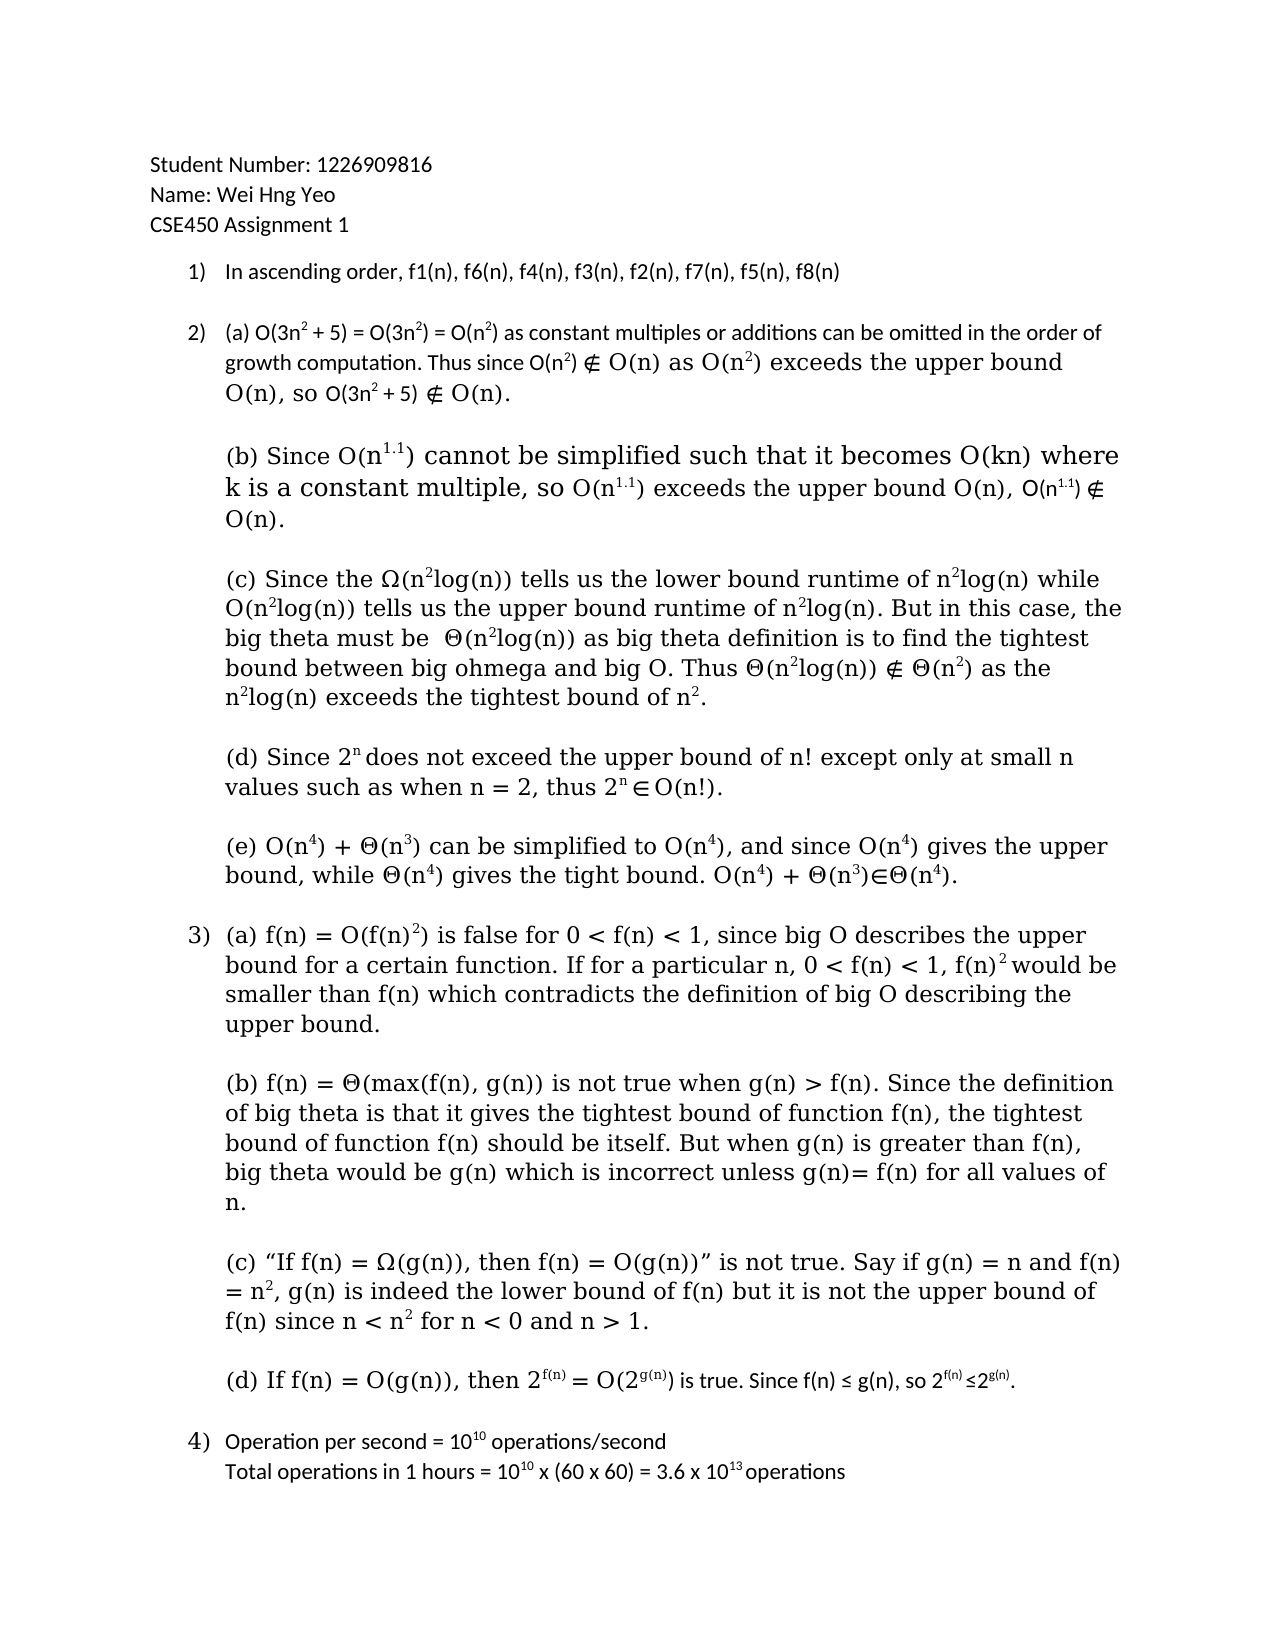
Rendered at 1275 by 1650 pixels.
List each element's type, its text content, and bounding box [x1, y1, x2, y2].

list Operation per second = 1010 operations/second [187, 1427, 1125, 1455]
list In ascending order, f1(n), f6(n), f4(n), f3(n), f2(n), f7(n), f5(n), f8(n) [187, 257, 1125, 285]
list (b) f(n) = Θ(max(f(n), g(n)) is not true when g(n) > f(n). Since the definition of big theta is that it gives the tightest bound of function f(n), the tightest bound of function f(n) should be itself. But when g(n) is greater than f(n), big theta would be g(n) which is incorrect unless g(n)= f(n) for all values of n. [225, 1069, 1125, 1215]
list (a) f(n) = O(f(n)2) is false for 0 < f(n) < 1, since big O describes the upper bound for a certain function. If for a particular n, 0 < f(n) < 1, f(n)2 would be smaller than f(n) which contradicts the definition of big O describing the upper bound. [187, 921, 1125, 1037]
list Total operations in 1 hours = 1010 x (60 x 60) = 3.6 x 1013 operations [225, 1457, 1125, 1485]
text Student Number: 1226909816 Name: Wei Hng Yeo CSE450 Assignment 1 [150, 150, 1125, 238]
list (c) “If f(n) = Ω(g(n)), then f(n) = O(g(n))” is not true. Say if g(n) = n and f(n) = n2, g(n) is indeed the lower bound of f(n) but it is not the upper bound of f(n) since n < n2 for n < 0 and n > 1. [225, 1247, 1125, 1334]
list (c) Since the Ω(n2log(n)) tells us the lower bound runtime of n2log(n) while O(n2log(n)) tells us the upper bound runtime of n2log(n). But in this case, the big theta must be Θ(n2log(n)) as big theta definition is to find the tightest bound between big ohmega and big O. Thus Θ(n2log(n)) ∉ Θ(n2) as the n2log(n) exceeds the tightest bound of n2. [225, 564, 1125, 711]
list (e) O(n4) + Θ(n3) can be simplified to O(n4), and since O(n4) gives the upper bound, while Θ(n4) gives the tight bound. O(n4) + Θ(n3)∈Θ(n4). [225, 832, 1125, 889]
list (d) If f(n) = O(g(n)), then 2f(n) = O(2g(n)) is true. Since f(n) ≤ g(n), so 2f(n) ≤2g(n). [225, 1366, 1125, 1394]
list (a) O(3n2 + 5) = O(3n2) = O(n2) as constant multiples or additions can be omitted in the order of growth computation. Thus since O(n2) ∉ O(n) as O(n2) exceeds the upper bound O(n), so O(3n2 + 5) ∉ O(n). [187, 318, 1125, 407]
list (b) Since O(n1.1) cannot be simplified such that it becomes O(kn) where k is a constant multiple, so O(n1.1) exceeds the upper bound O(n), O(n1.1) ∉ O(n). [225, 439, 1125, 532]
list (d) Since 2n does not exceed the upper bound of n! except only at small n values such as when n = 2, thus 2n ∈ O(n!). [225, 742, 1125, 800]
